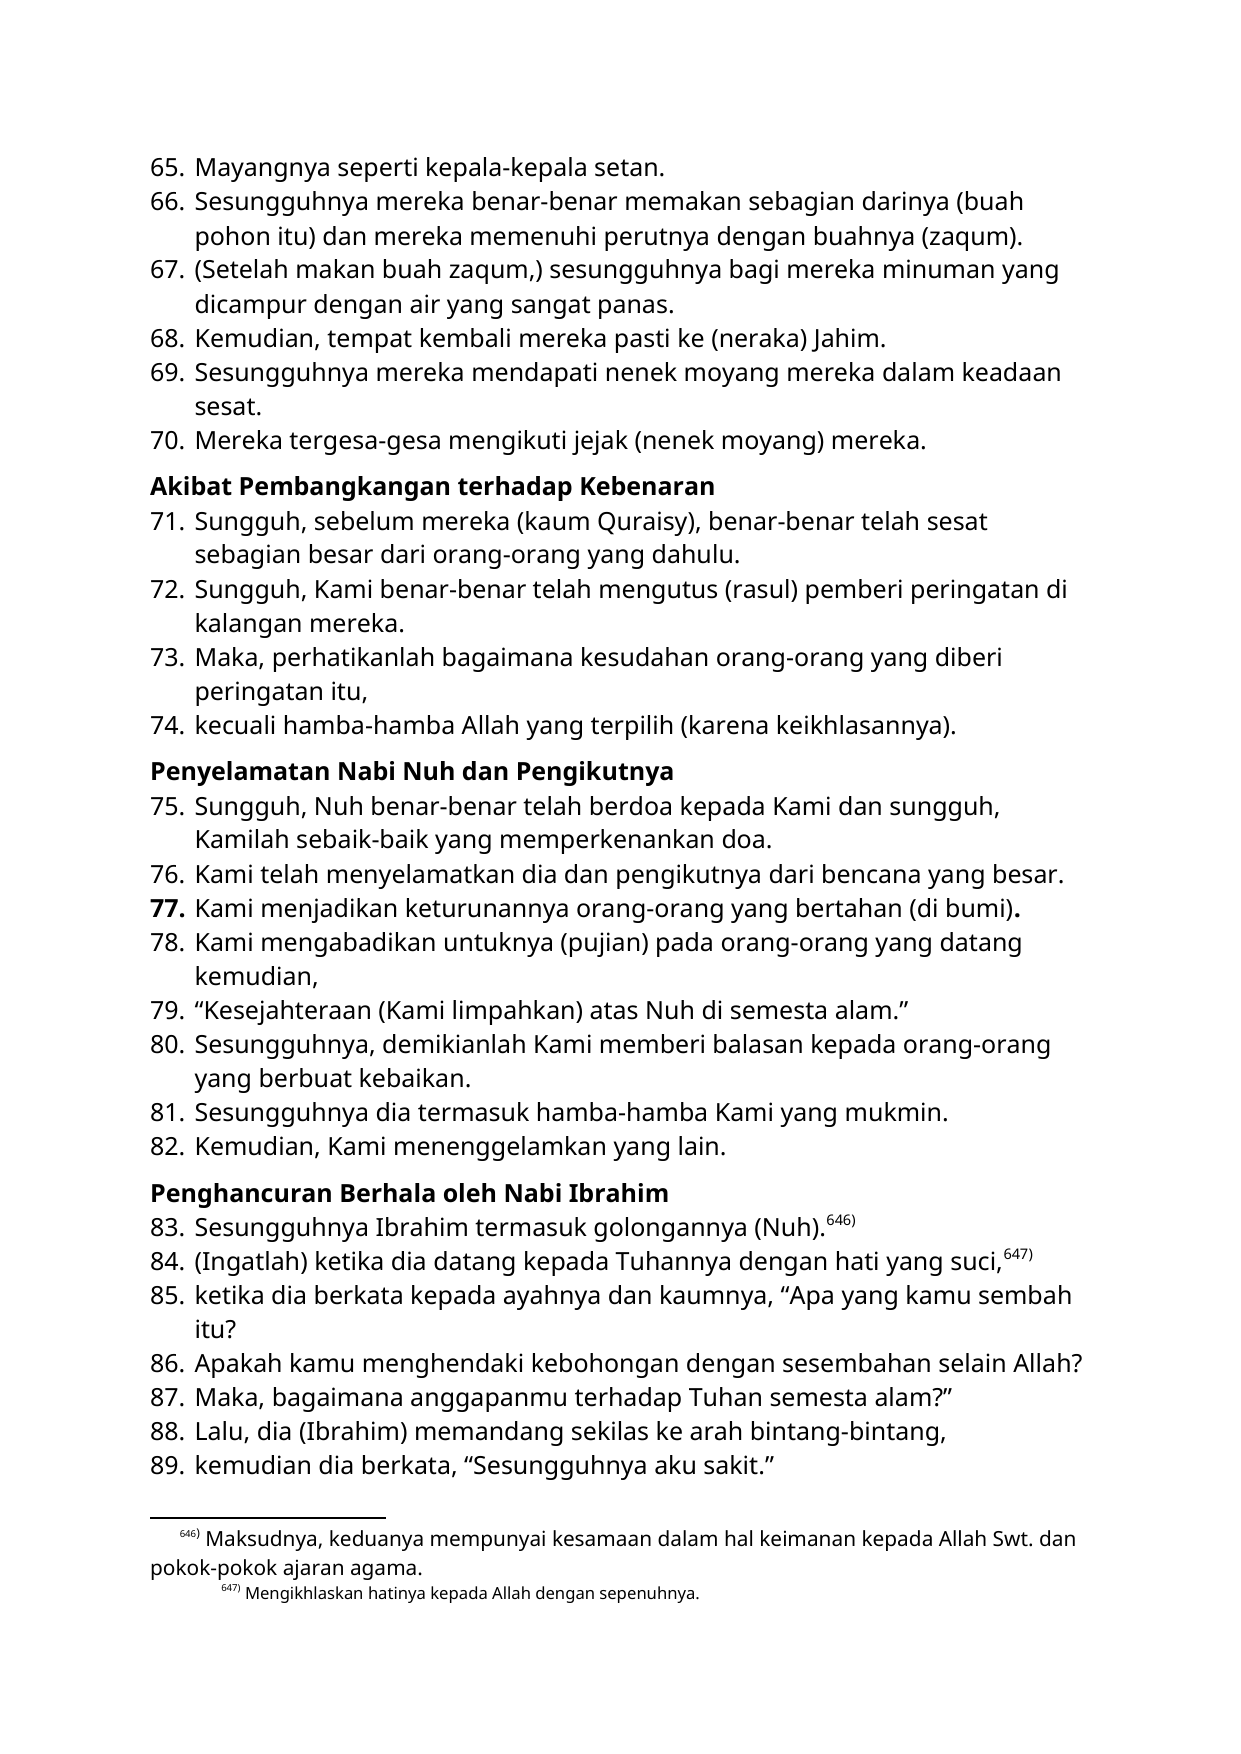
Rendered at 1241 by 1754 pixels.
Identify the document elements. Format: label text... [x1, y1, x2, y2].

list (Setelah makan buah zaqum,) sesungguhnya bagi mereka minuman yang dicampur dengan air yang sangat panas. [150, 252, 1090, 320]
list Apakah kamu menghendaki kebohongan dengan sesembahan selain Allah? [150, 1346, 1090, 1380]
list Sungguh, Nuh benar-benar telah berdoa kepada Kami dan sungguh, Kamilah sebaik-baik yang memperkenankan doa. [150, 788, 1090, 856]
list Maka, bagaimana anggapanmu terhadap Tuhan semesta alam?” [150, 1380, 1090, 1414]
list Sesungguhnya mereka mendapati nenek moyang mereka dalam keadaan sesat. [150, 354, 1090, 422]
list “Kesejahteraan (Kami limpahkan) atas Nuh di semesta alam.” [150, 992, 1090, 1027]
list Sungguh, Kami benar-benar telah mengutus (rasul) pemberi peringatan di kalangan mereka. [150, 571, 1090, 639]
list Kami mengabadikan untuknya (pujian) pada orang-orang yang datang kemudian, [150, 924, 1090, 992]
list Mayangnya seperti kepala-kepala setan. [150, 150, 1090, 184]
list Lalu, dia (Ibrahim) memandang sekilas ke arah bintang-bintang, [150, 1414, 1090, 1448]
text Penyelamatan Nabi Nuh dan Pengikutnya [150, 754, 1090, 788]
list Kemudian, Kami menenggelamkan yang lain. [150, 1129, 1090, 1163]
list (Ingatlah) ketika dia datang kepada Tuhannya dengan hati yang suci,) [150, 1243, 1090, 1277]
list Sesungguhnya dia termasuk hamba-hamba Kami yang mukmin. [150, 1095, 1090, 1129]
list Kemudian, tempat kembali mereka pasti ke (neraka) Jahim. [150, 320, 1090, 354]
list Kami menjadikan keturunannya orang-orang yang bertahan (di bumi). [150, 890, 1090, 924]
text Akibat Pembangkangan terhadap Kebenaran [150, 469, 1090, 503]
list Sesungguhnya, demikianlah Kami memberi balasan kepada orang-orang yang berbuat kebaikan. [150, 1027, 1090, 1095]
list Sesungguhnya Ibrahim termasuk golongannya (Nuh).) [150, 1209, 1090, 1243]
list Mereka tergesa-gesa mengikuti jejak (nenek moyang) mereka. [150, 422, 1090, 457]
list Sesungguhnya mereka benar-benar memakan sebagian darinya (buah pohon itu) dan mereka memenuhi perutnya dengan buahnya (zaqum). [150, 184, 1090, 252]
list kecuali hamba-hamba Allah yang terpilih (karena keikhlasannya). [150, 707, 1090, 742]
list Maka, perhatikanlah bagaimana kesudahan orang-orang yang diberi peringatan itu, [150, 639, 1090, 707]
list ketika dia berkata kepada ayahnya dan kaumnya, “Apa yang kamu sembah itu? [150, 1277, 1090, 1346]
list Sungguh, sebelum mereka (kaum Quraisy), benar-benar telah sesat sebagian besar dari orang-orang yang dahulu. [150, 503, 1090, 571]
text Penghancuran Berhala oleh Nabi Ibrahim [150, 1175, 1090, 1209]
list kemudian dia berkata, “Sesungguhnya aku sakit.” [150, 1448, 1090, 1482]
list Kami telah menyelamatkan dia dan pengikutnya dari bencana yang besar. [150, 856, 1090, 890]
